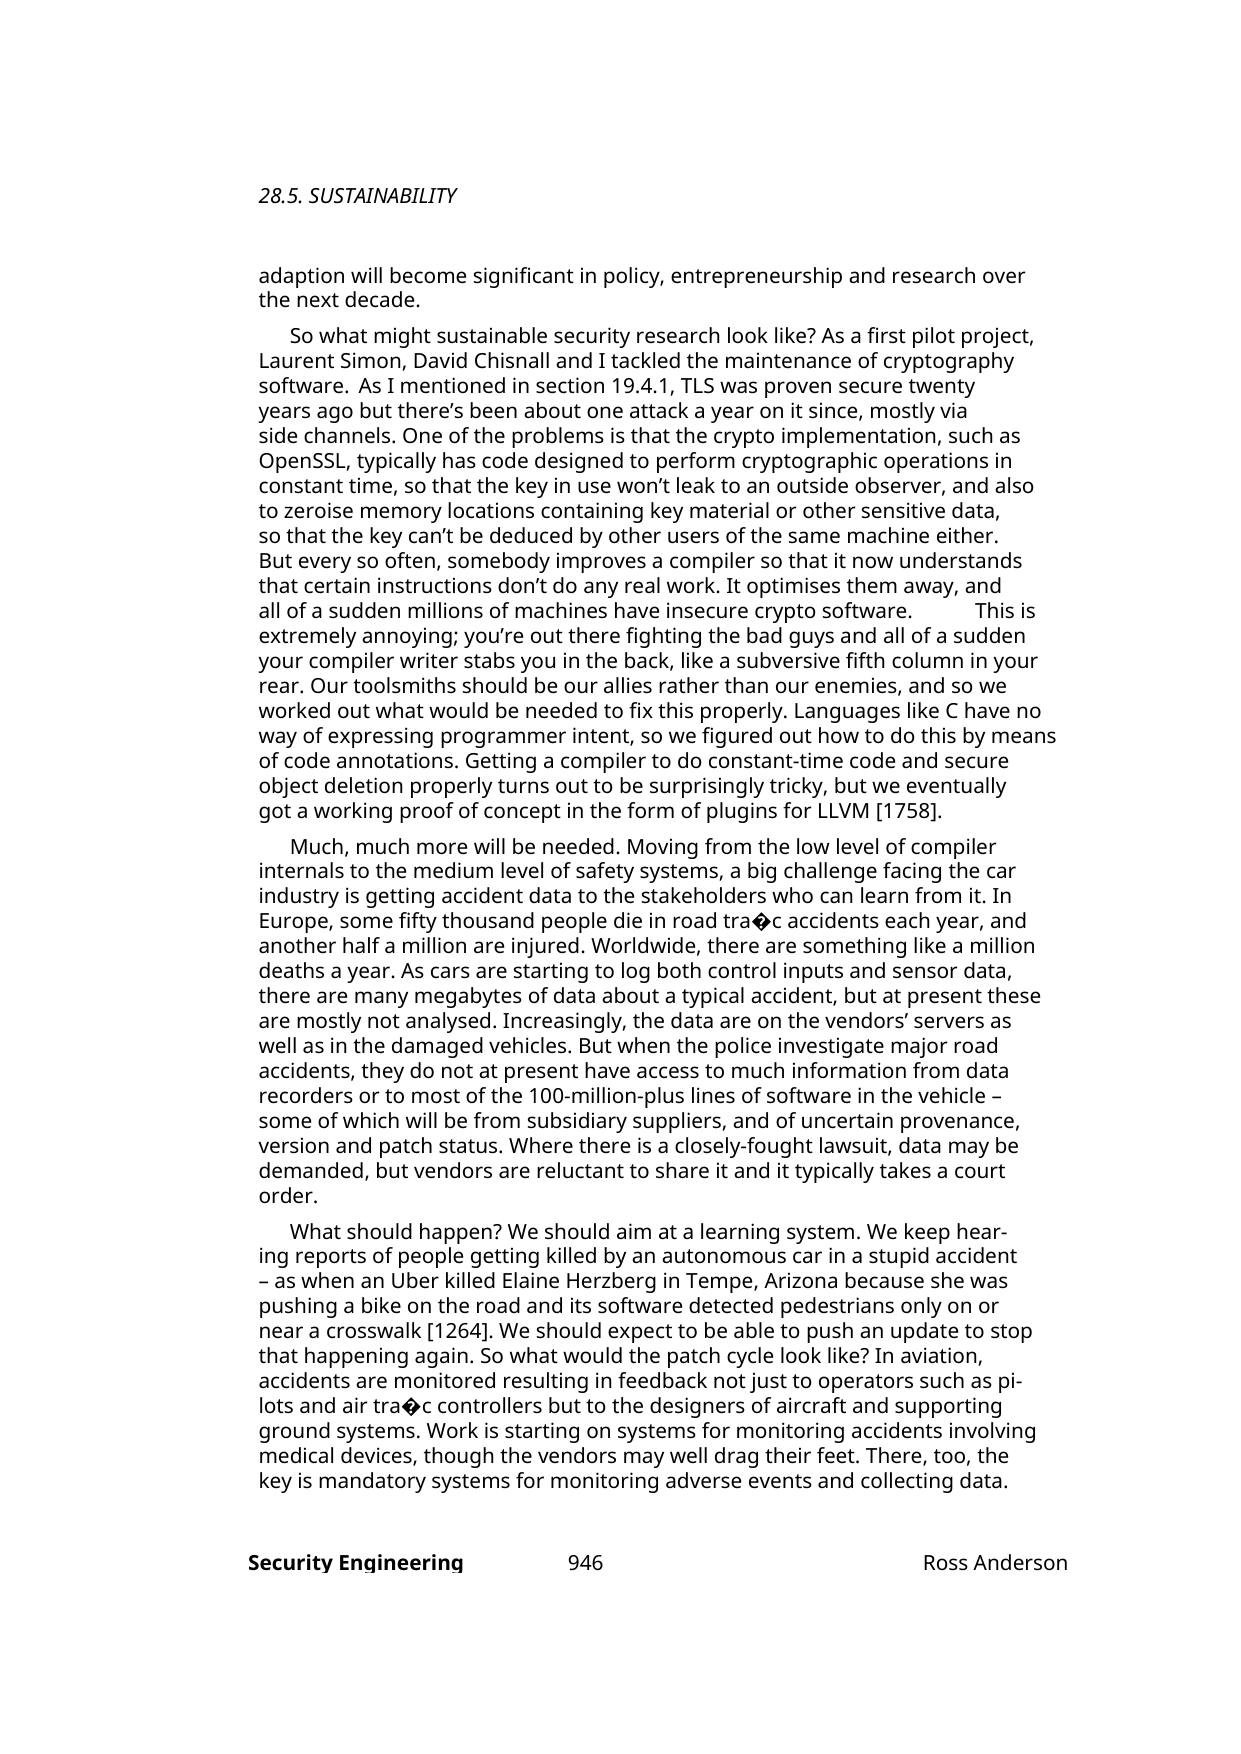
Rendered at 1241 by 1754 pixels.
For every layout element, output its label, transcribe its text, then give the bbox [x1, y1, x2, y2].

text internals to the medium level of safety systems, a big challenge facing the car industry is getting accident data to the stakeholders who can learn from it. In Europe, some ﬁfty thousand people die in road tra�c accidents each year, and another half a million are injured. Worldwide, there are something like a million deaths a year. As cars are starting to log both control inputs and sensor data, there are many megabytes of data about a typical accident, but at present these are mostly not analysed. Increasingly, the data are on the vendors’ servers as well as in the damaged vehicles. But when the police investigate major road accidents, they do not at present have access to much information from data recorders or to most of the 100-million-plus lines of software in the vehicle – some of which will be from subsidiary suppliers, and of uncertain provenance, version and patch status. Where there is a closely-fought lawsuit, data may be demanded, but vendors are reluctant to share it and it typically takes a court order. [150, 858, 1090, 1208]
text What should happen? We should aim at a learning system. We keep hear- [150, 1223, 1090, 1243]
table_header 946 [507, 1524, 821, 1572]
text 28.5. SUSTAINABILITY [150, 187, 1090, 208]
text adaption will become signiﬁcant in policy, entrepreneurship and research over the next decade. [150, 263, 1090, 313]
text extremely annoying; you’re out there ﬁghting the bad guys and all of a sudden your compiler writer stabs you in the back, like a subversive ﬁfth column in your rear. Our toolsmiths should be our allies rather than our enemies, and so we worked out what would be needed to ﬁx this properly. Languages like C have no way of expressing programmer intent, so we ﬁgured out how to do this by means of code annotations. Getting a compiler to do constant-time code and secure object deletion properly turns out to be surprisingly tricky, but we eventually got a working proof of concept in the form of plugins for LLVM [1758]. [150, 623, 1090, 823]
table_header Ross Anderson [821, 1524, 1134, 1572]
text Laurent Simon, David Chisnall and I tackled the maintenance of cryptography software. As I mentioned in section 19.4.1, TLS was proven secure twenty [150, 348, 1090, 398]
table_header Security Engineering [194, 1524, 507, 1572]
text Much, much more will be needed. Moving from the low level of compiler [150, 838, 1090, 858]
text ing reports of people getting killed by an autonomous car in a stupid accident – as when an Uber killed Elaine Herzberg in Tempe, Arizona because she was pushing a bike on the road and its software detected pedestrians only on or near a crosswalk [1264]. We should expect to be able to push an update to stop that happening again. So what would the patch cycle look like? In aviation, accidents are monitored resulting in feedback not just to operators such as pi- lots and air tra�c controllers but to the designers of aircraft and supporting ground systems. Work is starting on systems for monitoring accidents involving medical devices, though the vendors may well drag their feet. There, too, the key is mandatory systems for monitoring adverse events and collecting data. [150, 1243, 1090, 1493]
text So what might sustainable security research look like? As a ﬁrst pilot project, [150, 327, 1090, 348]
text years ago but there’s been about one attack a year on it since, mostly via side channels. One of the problems is that the crypto implementation, such as OpenSSL, typically has code designed to perform cryptographic operations in constant time, so that the key in use won’t leak to an outside observer, and also to zeroise memory locations containing key material or other sensitive data, so that the key can’t be deduced by other users of the same machine either. But every so often, somebody improves a compiler so that it now understands that certain instructions don’t do any real work. It optimises them away, and all of a sudden millions of machines have insecure crypto software. This is [150, 398, 1090, 623]
